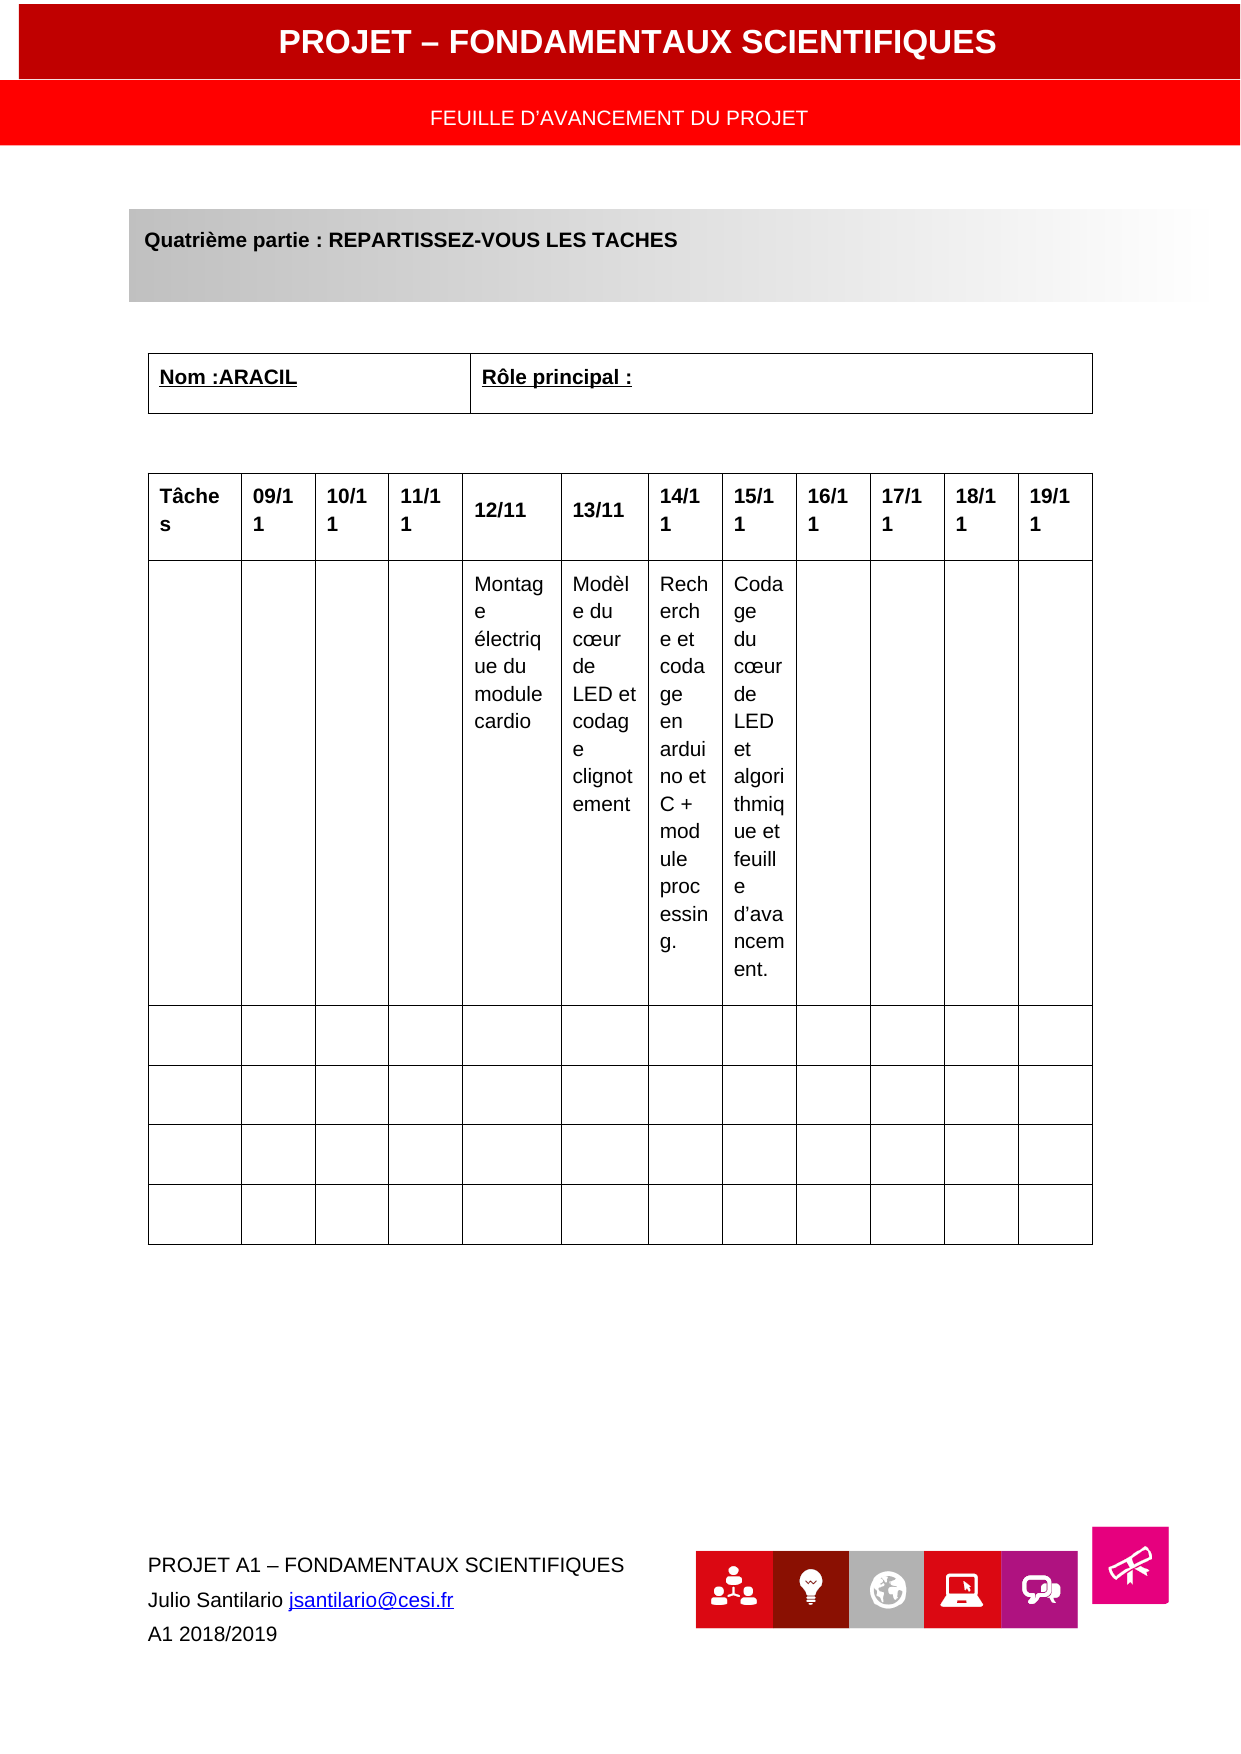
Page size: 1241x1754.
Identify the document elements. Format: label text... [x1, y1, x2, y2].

table_cell Codage du cœur de LED et algorithmique et feuille d’avancement. [723, 561, 796, 1005]
table_cell [389, 561, 462, 1005]
table_cell [1019, 1006, 1092, 1064]
table_cell [649, 1185, 722, 1244]
table_cell [316, 1125, 388, 1184]
table_cell [242, 561, 315, 1005]
table_cell [871, 1185, 944, 1244]
table_cell [797, 1185, 870, 1244]
table_cell [562, 1185, 648, 1244]
table_cell [723, 1006, 796, 1064]
table_header 12/11 [463, 474, 561, 560]
table_header 13/11 [562, 474, 648, 560]
table_cell [149, 1006, 241, 1064]
table_cell [463, 1006, 561, 1064]
table_cell [871, 561, 944, 1005]
table_cell [149, 1125, 241, 1184]
table_cell [242, 1006, 315, 1064]
table_cell [797, 1006, 870, 1064]
table_cell [389, 1066, 462, 1124]
table_cell [1019, 1185, 1092, 1244]
table_cell [723, 1125, 796, 1184]
table_header 18/11 [945, 474, 1018, 560]
table_cell [649, 1006, 722, 1064]
table_header Tâches [149, 474, 241, 560]
table_header 11/11 [389, 474, 462, 560]
table_cell Modèle du cœur de LED et codage clignotement [562, 561, 648, 1005]
table_header 09/11 [242, 474, 315, 560]
table_cell [797, 1066, 870, 1124]
table_cell [389, 1125, 462, 1184]
table_cell [316, 1006, 388, 1064]
table_cell [149, 1066, 241, 1124]
table_cell [797, 1125, 870, 1184]
table_cell [871, 1006, 944, 1064]
table_cell [149, 561, 241, 1005]
table_cell [945, 561, 1018, 1005]
table_cell [316, 1066, 388, 1124]
table_cell [562, 1125, 648, 1184]
table_cell [871, 1066, 944, 1124]
table_cell [316, 561, 388, 1005]
table_cell [871, 1125, 944, 1184]
table_cell [562, 1066, 648, 1124]
table_cell [242, 1125, 315, 1184]
table_cell [149, 1185, 241, 1244]
table_cell [463, 1185, 561, 1244]
table_cell [242, 1066, 315, 1124]
table_cell [649, 1125, 722, 1184]
table_cell Montage électrique du module cardio [463, 561, 561, 1005]
table_cell Recherche et codage en arduino et C + module processing. [649, 561, 722, 1005]
picture [688, 1519, 1176, 1661]
table_cell [1019, 1066, 1092, 1124]
table_cell [1019, 561, 1092, 1005]
table_cell [562, 1006, 648, 1064]
table_header 17/11 [871, 474, 944, 560]
table_header 15/11 [723, 474, 796, 560]
table_header 10/11 [316, 474, 388, 560]
table_header 19/11 [1019, 474, 1092, 560]
table_header 14/11 [649, 474, 722, 560]
table_cell [316, 1185, 388, 1244]
table_header Rôle principal : [471, 354, 1092, 413]
table_cell [945, 1185, 1018, 1244]
table_cell [723, 1066, 796, 1124]
table_header 16/11 [797, 474, 870, 560]
table_cell [389, 1185, 462, 1244]
table_cell [463, 1066, 561, 1124]
table_cell [463, 1125, 561, 1184]
table_header Nom :ARACIL [149, 354, 470, 413]
table_cell [945, 1006, 1018, 1064]
table_cell [242, 1185, 315, 1244]
table_cell [723, 1185, 796, 1244]
table_cell [945, 1125, 1018, 1184]
table_cell [389, 1006, 462, 1064]
table_cell [649, 1066, 722, 1124]
table_cell [1019, 1125, 1092, 1184]
table_cell [945, 1066, 1018, 1124]
table_cell [797, 561, 870, 1005]
